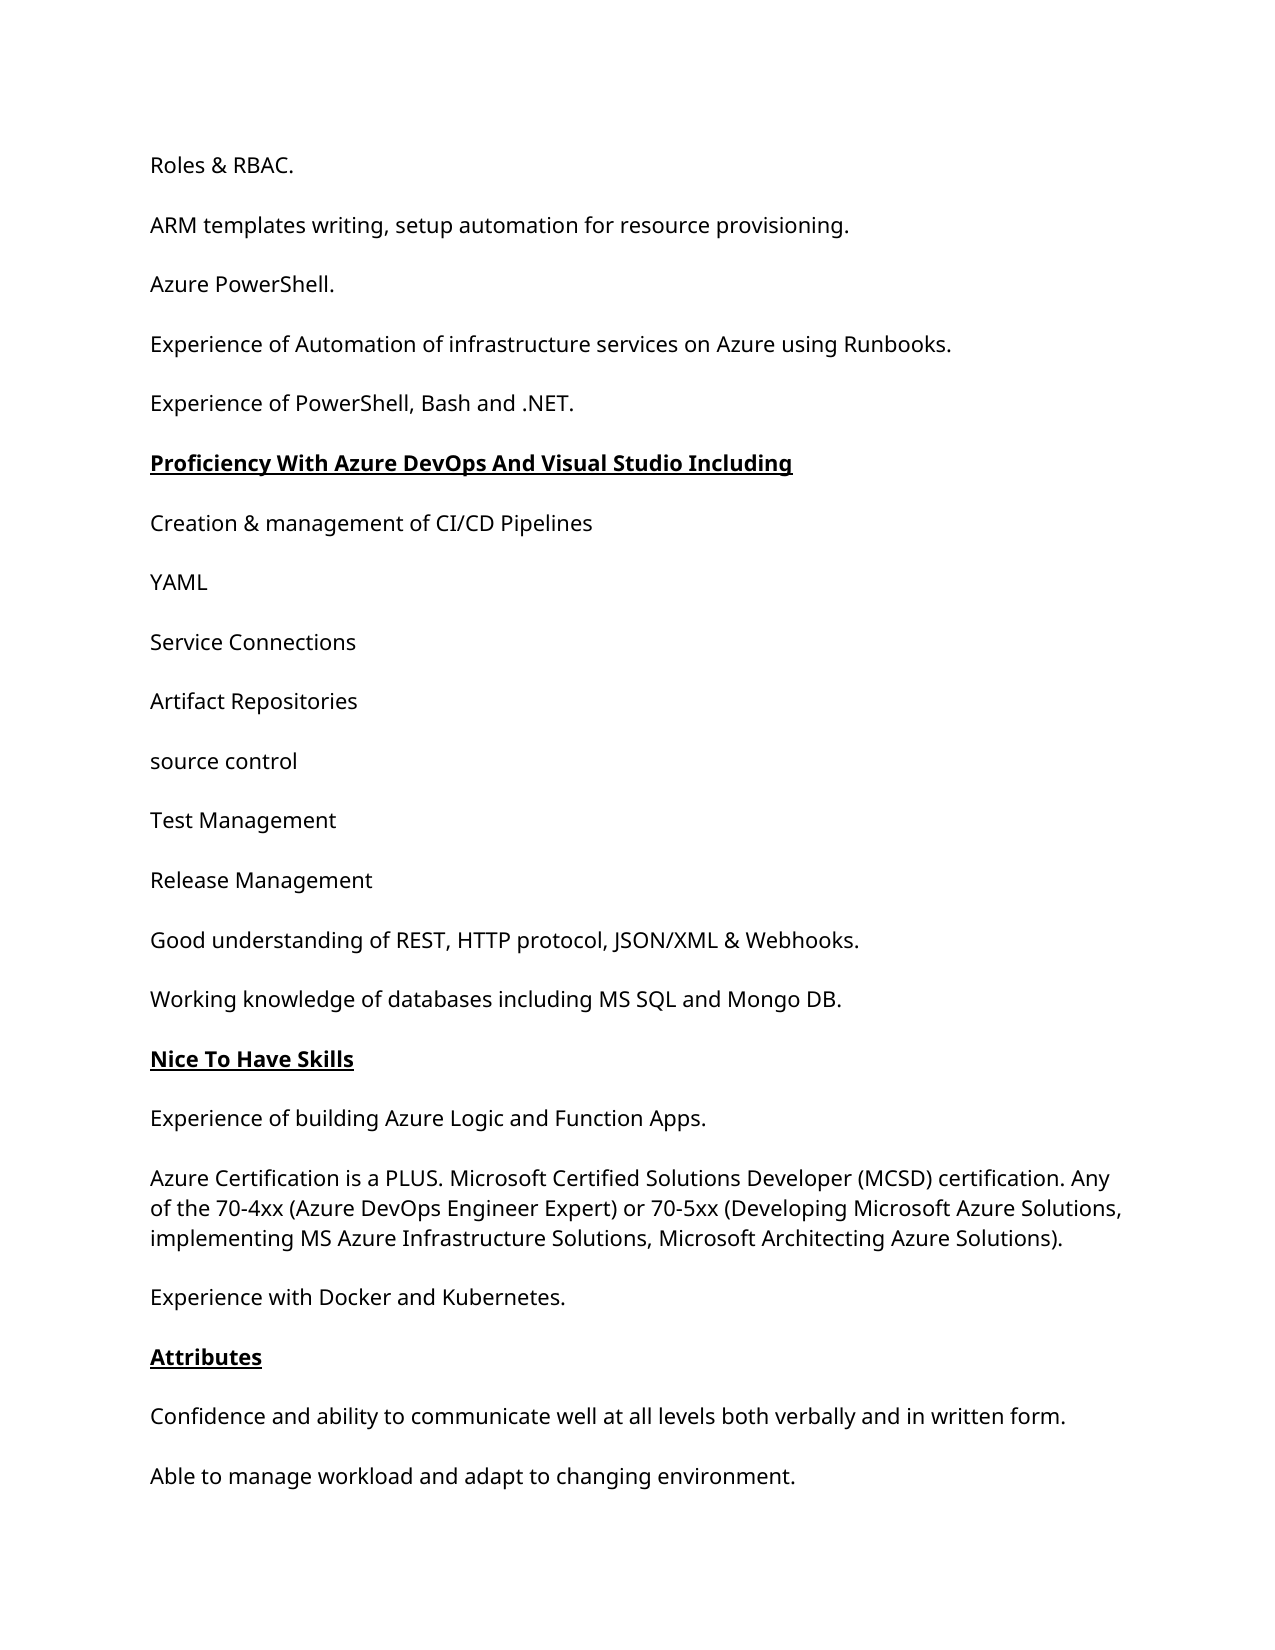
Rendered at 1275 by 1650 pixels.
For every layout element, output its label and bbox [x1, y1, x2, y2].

text [150, 150, 1125, 1491]
